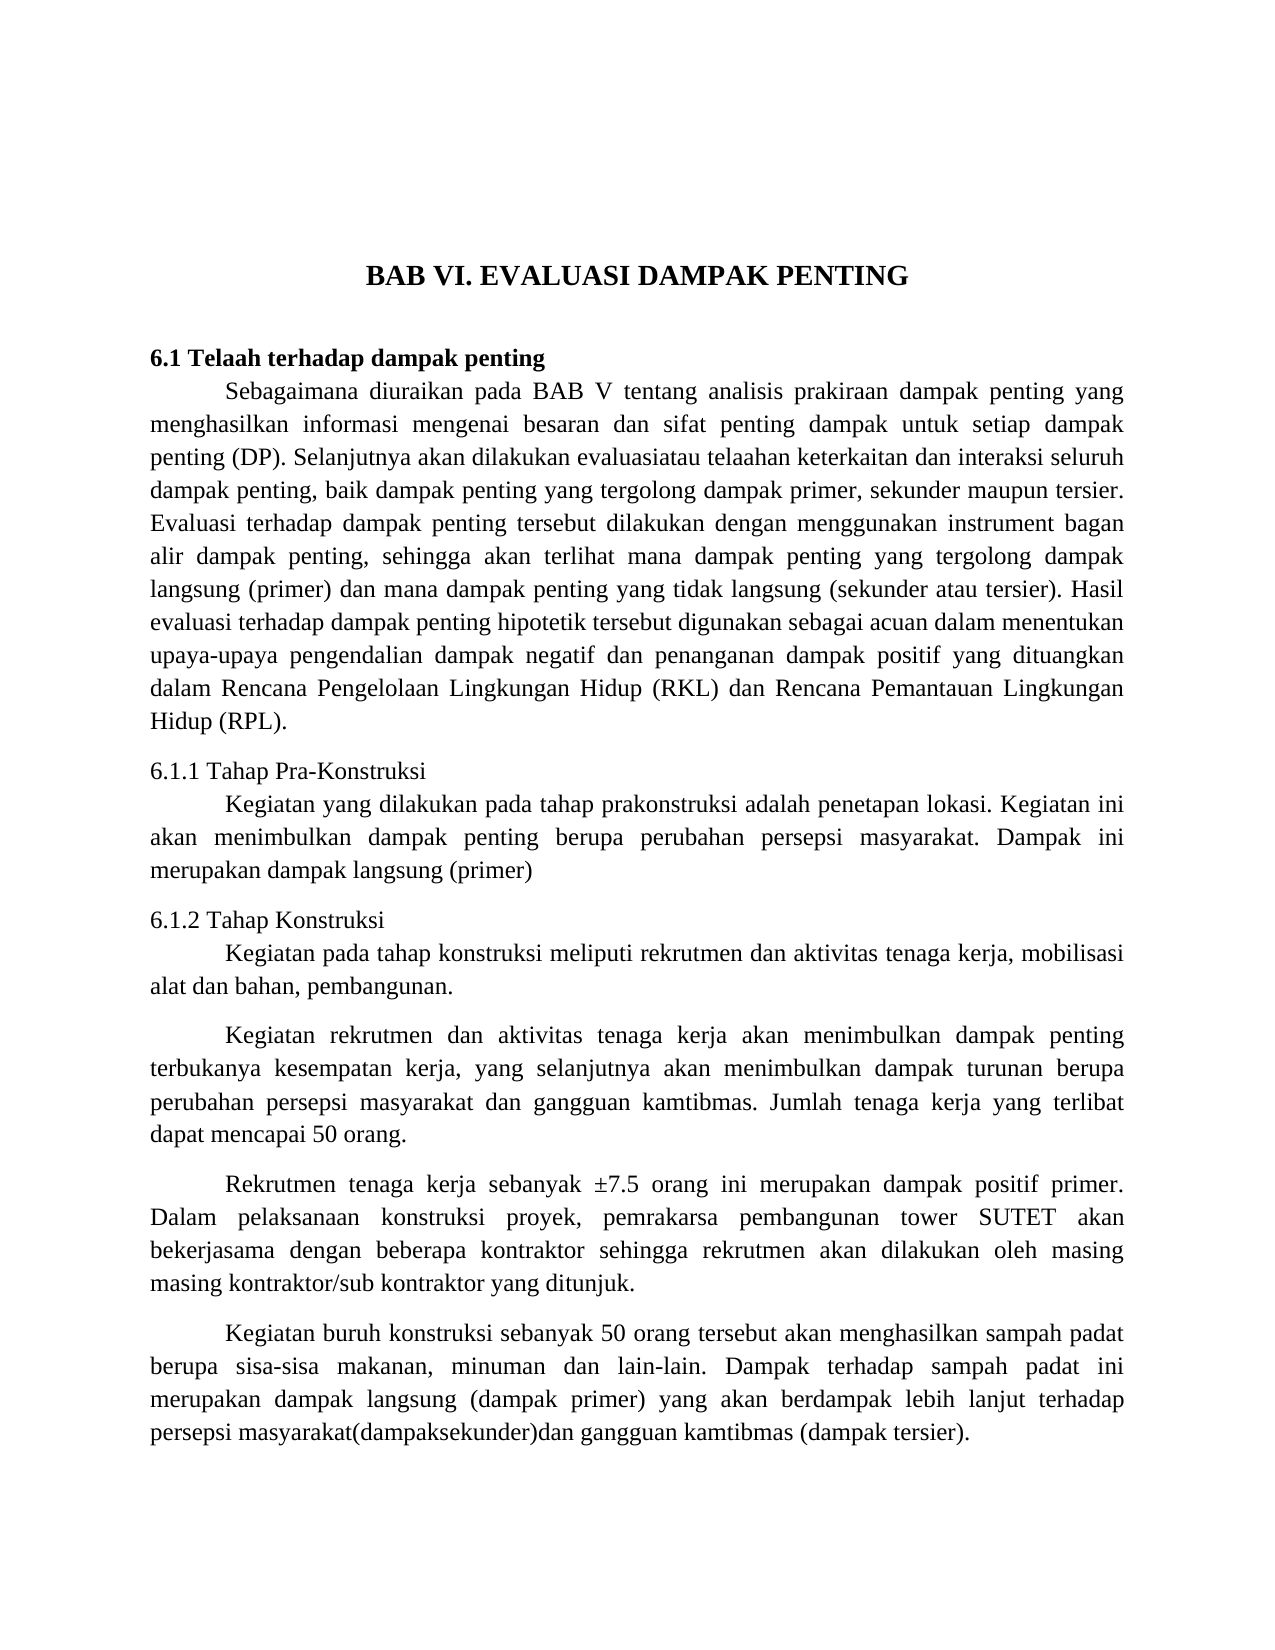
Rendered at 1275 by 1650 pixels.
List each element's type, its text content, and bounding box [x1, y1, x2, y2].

subtitle 6.1.2 Tahap Konstruksi [150, 905, 1125, 933]
subtitle BAB VI. EVALUASI DAMPAK PENTING [150, 258, 1125, 291]
text Sebagaimana diuraikan pada BAB V tentang analisis prakiraan dampak penting yang menghasilkan informasi mengenai besaran dan sifat penting dampak untuk setiap dampak penting (DP). Selanjutnya akan dilakukan evaluasiatau telaahan keterkaitan dan interaksi seluruh dampak penting, baik dampak penting yang tergolong dampak primer, sekunder maupun tersier. Evaluasi terhadap dampak penting tersebut dilakukan dengan menggunakan instrument bagan alir dampak penting, sehingga akan terlihat mana dampak penting yang tergolong dampak langsung (primer) dan mana dampak penting yang tidak langsung (sekunder atau tersier). Hasil evaluasi terhadap dampak penting hipotetik tersebut digunakan sebagai acuan dalam menentukan upaya-upaya pengendalian dampak negatif dan penanganan dampak positif yang dituangkan dalam Rencana Pengelolaan Lingkungan Hidup (RKL) dan Rencana Pemantauan Lingkungan Hidup (RPL). [150, 376, 1125, 735]
text Kegiatan pada tahap konstruksi meliputi rekrutmen dan aktivitas tenaga kerja, mobilisasi alat dan bahan, pembangunan. [150, 938, 1125, 999]
text Kegiatan buruh konstruksi sebanyak 50 orang tersebut akan menghasilkan sampah padat berupa sisa-sisa makanan, minuman dan lain-lain. Dampak terhadap sampah padat ini merupakan dampak langsung (dampak primer) yang akan berdampak lebih lanjut terhadap persepsi masyarakat(dampaksekunder)dan gangguan kamtibmas (dampak tersier). [150, 1318, 1125, 1446]
text Kegiatan yang dilakukan pada tahap prakonstruksi adalah penetapan lokasi. Kegiatan ini akan menimbulkan dampak penting berupa perubahan persepsi masyarakat. Dampak ini merupakan dampak langsung (primer) [150, 789, 1125, 884]
text Kegiatan rekrutmen dan aktivitas tenaga kerja akan menimbulkan dampak penting terbukanya kesempatan kerja, yang selanjutnya akan menimbulkan dampak turunan berupa perubahan persepsi masyarakat dan gangguan kamtibmas. Jumlah tenaga kerja yang terlibat dapat mencapai 50 orang. [150, 1021, 1125, 1148]
subtitle 6.1.1 Tahap Pra-Konstruksi [150, 756, 1125, 785]
text Rekrutmen tenaga kerja sebanyak ±7.5 orang ini merupakan dampak positif primer. Dalam pelaksanaan konstruksi proyek, pemrakarsa pembangunan tower SUTET akan bekerjasama dengan beberapa kontraktor sehingga rekrutmen akan dilakukan oleh masing masing kontraktor/sub kontraktor yang ditunjuk. [150, 1169, 1125, 1297]
subtitle 6.1 Telaah terhadap dampak penting [150, 343, 1125, 372]
